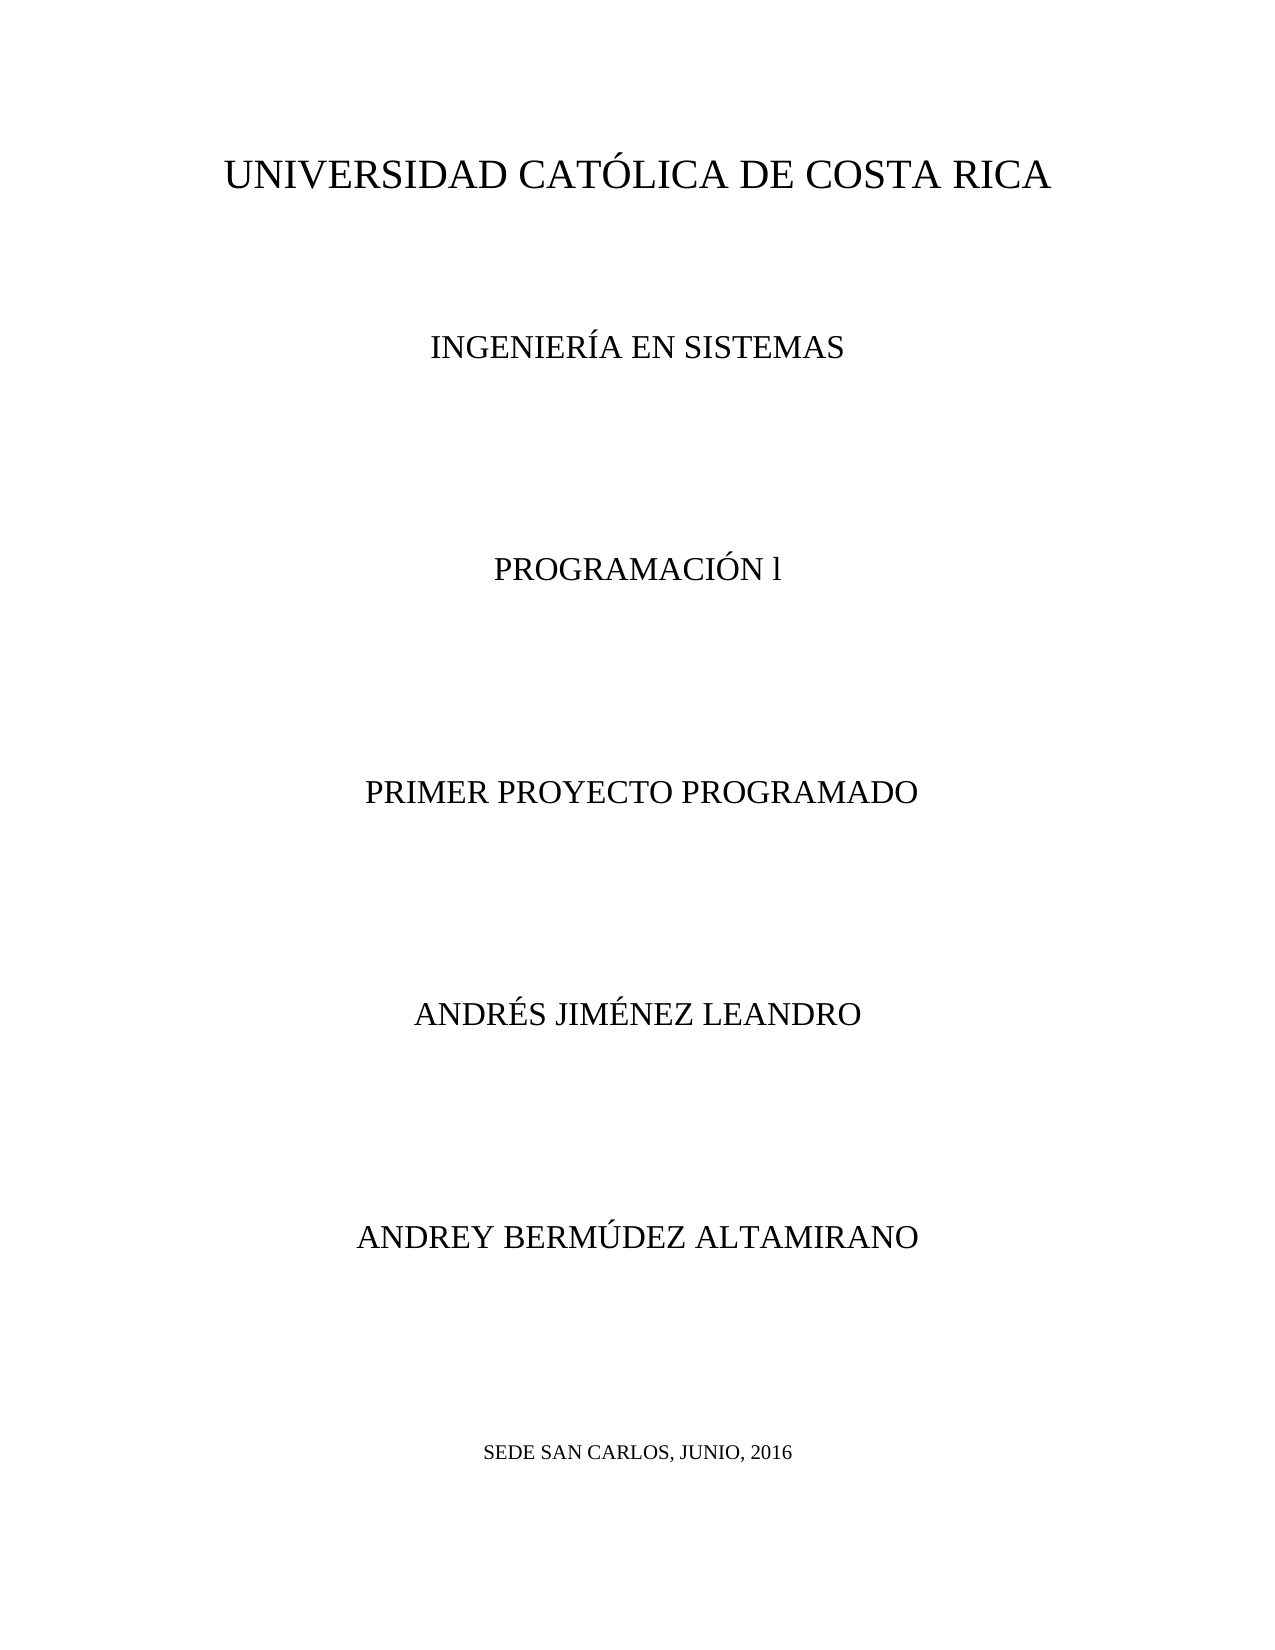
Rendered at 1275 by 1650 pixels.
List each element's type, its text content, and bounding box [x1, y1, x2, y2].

text SEDE SAN CARLOS, JUNIO, 2016 [150, 1439, 1125, 1464]
text INGENIERÍA EN SISTEMAS [150, 327, 1125, 365]
text PROGRAMACIÓN l [150, 549, 1125, 588]
text ANDREY BERMÚDEZ ALTAMIRANO [150, 1217, 1125, 1255]
text PRIMER PROYECTO PROGRAMADO [150, 772, 1125, 810]
text ANDRÉS JIMÉNEZ LEANDRO [150, 994, 1125, 1033]
text UNIVERSIDAD CATÓLICA DE COSTA RICA [150, 150, 1125, 198]
